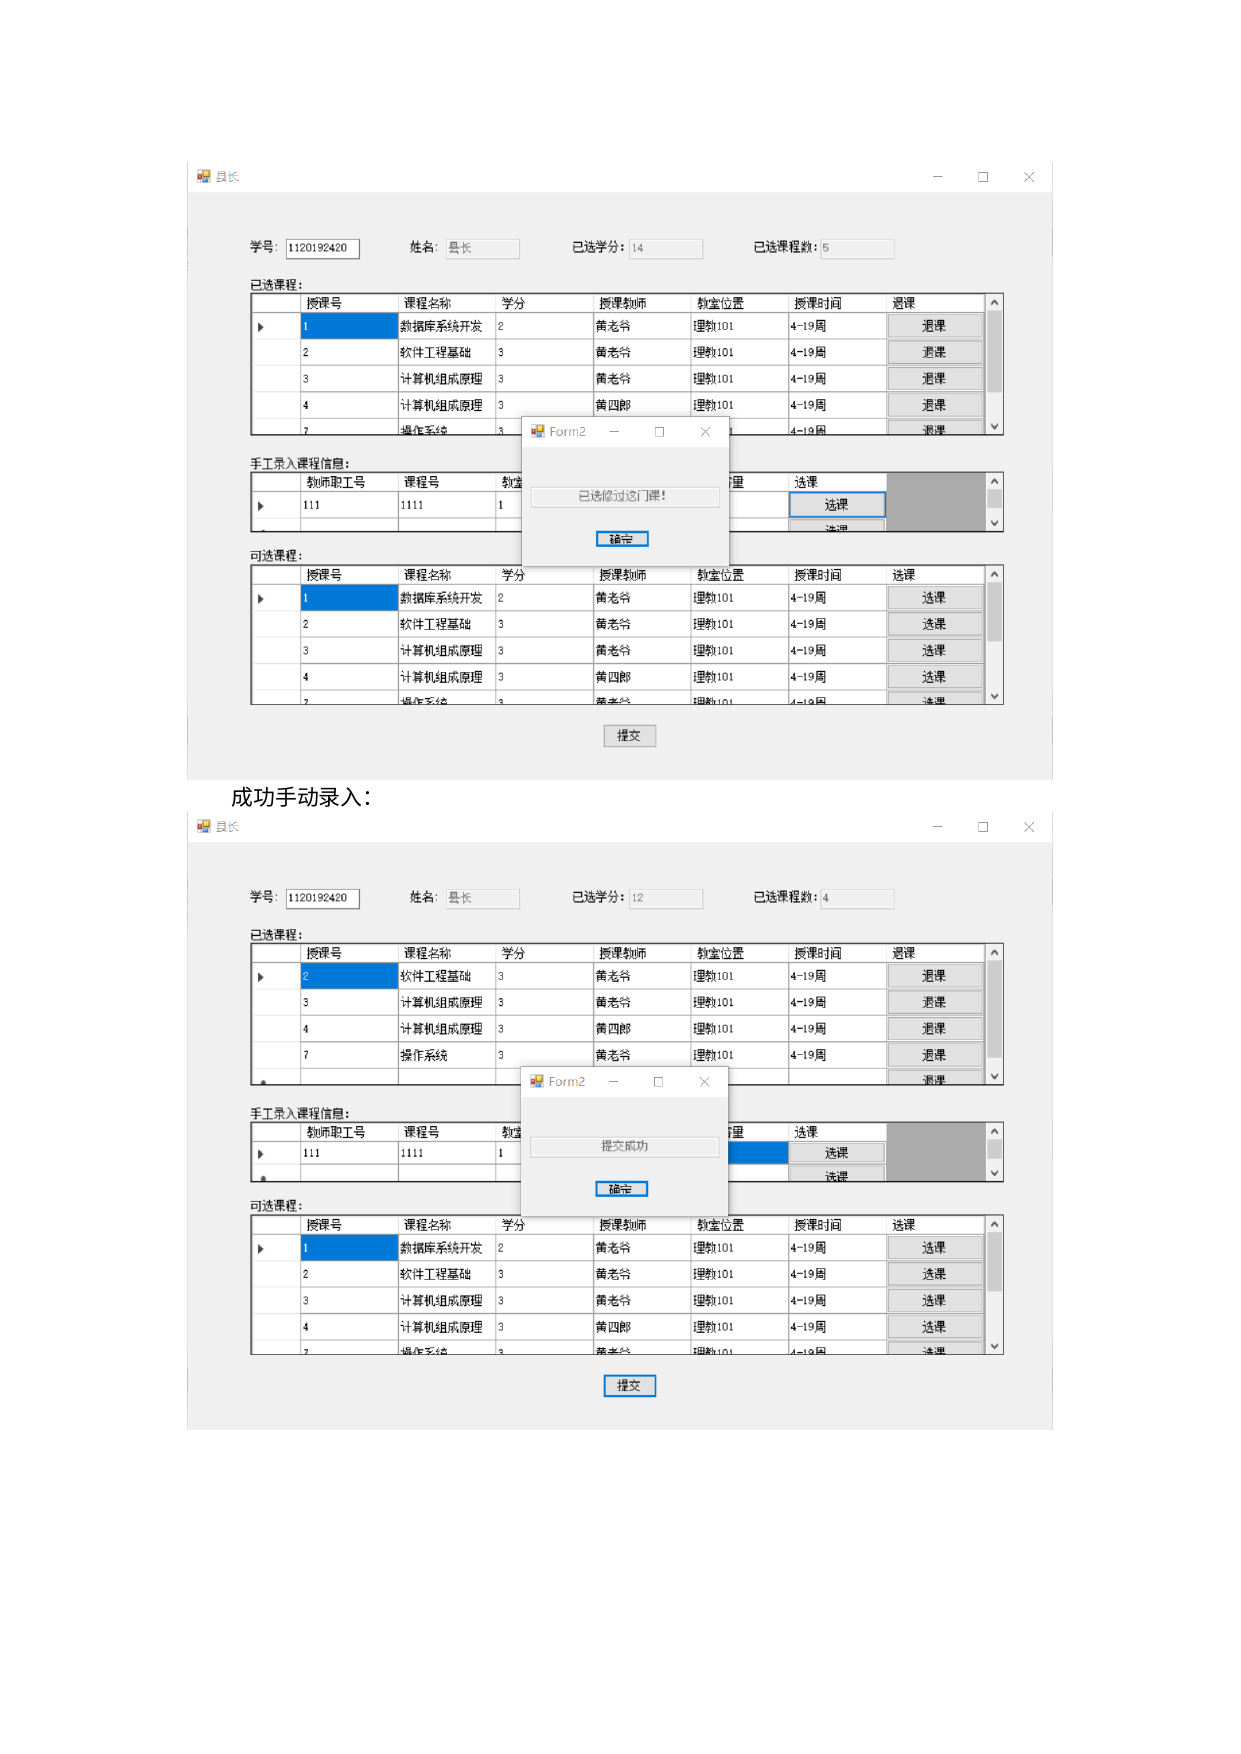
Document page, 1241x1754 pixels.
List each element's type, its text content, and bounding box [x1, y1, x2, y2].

text 成功手动录入： [187, 780, 1053, 812]
picture [187, 162, 1053, 780]
picture [187, 812, 1053, 1430]
